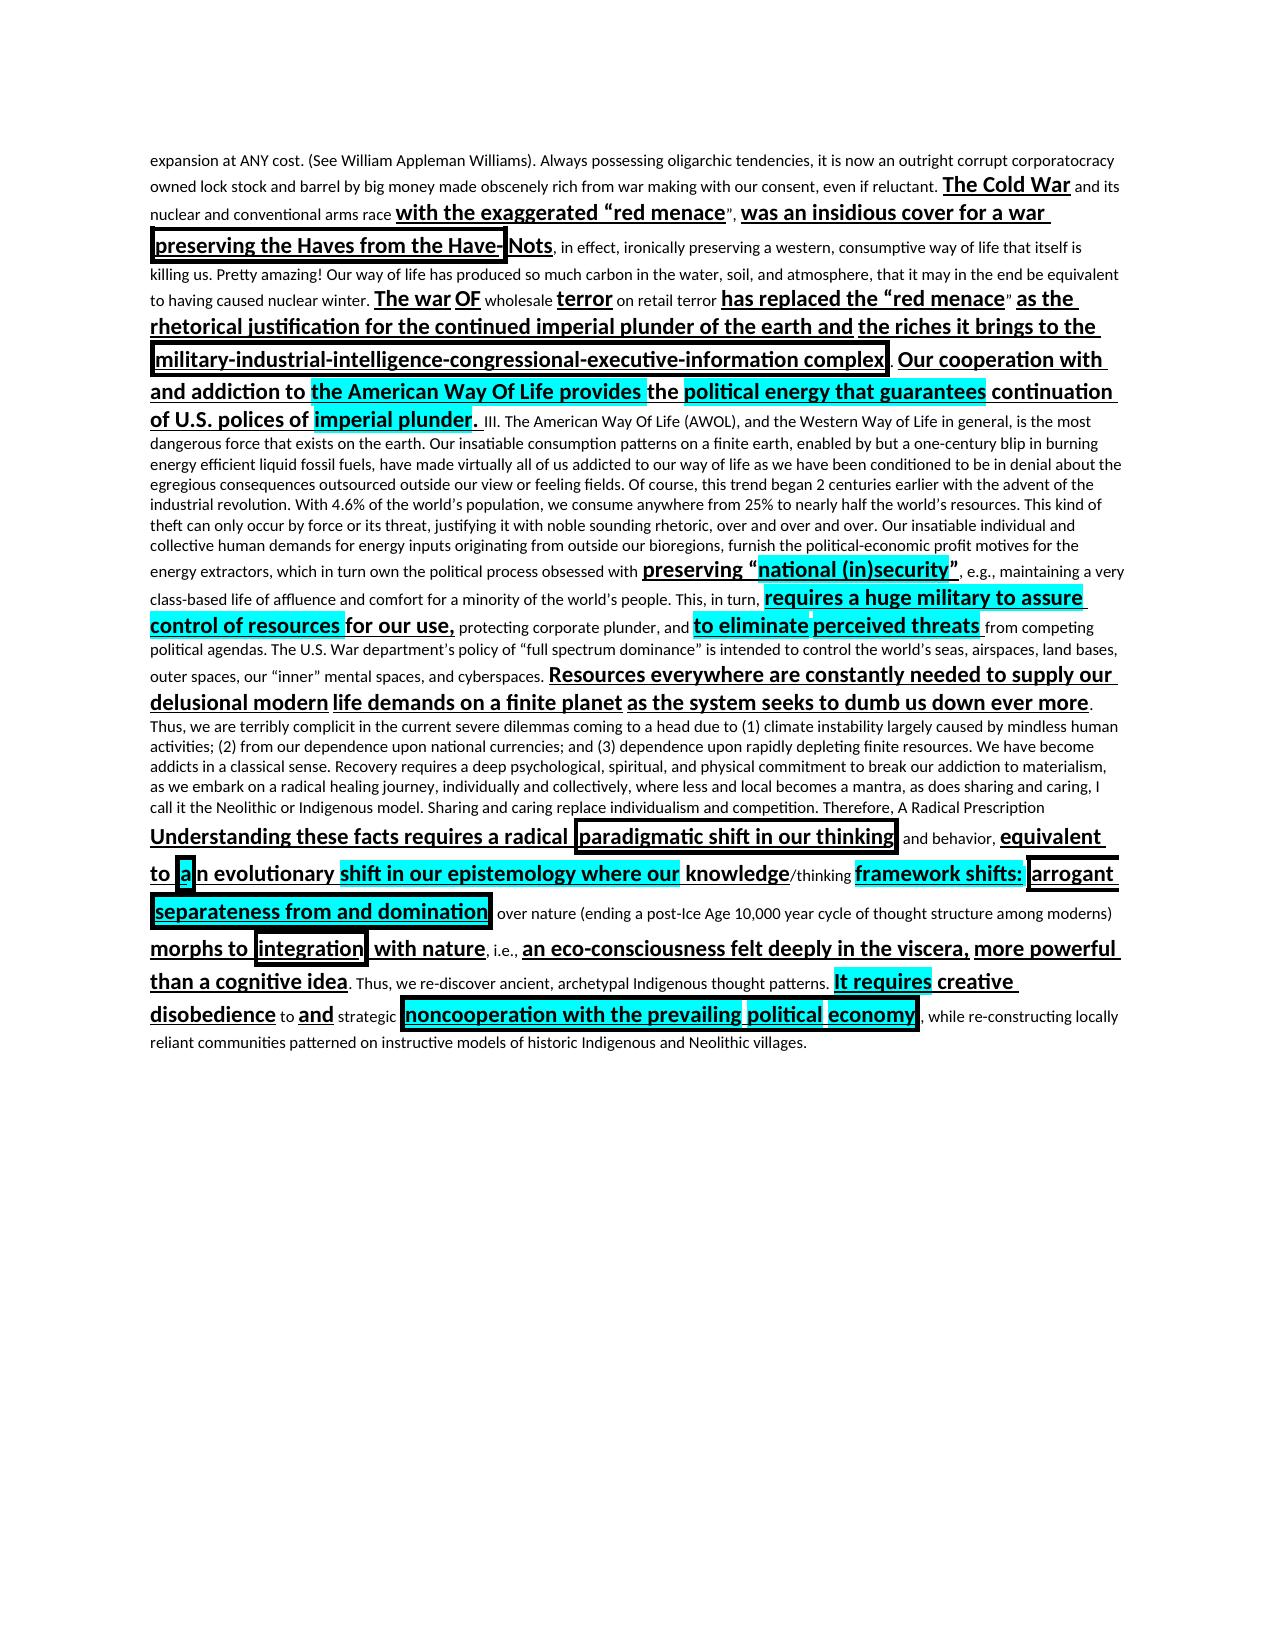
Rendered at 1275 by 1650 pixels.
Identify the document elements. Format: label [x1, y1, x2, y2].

text [150, 150, 1125, 1053]
